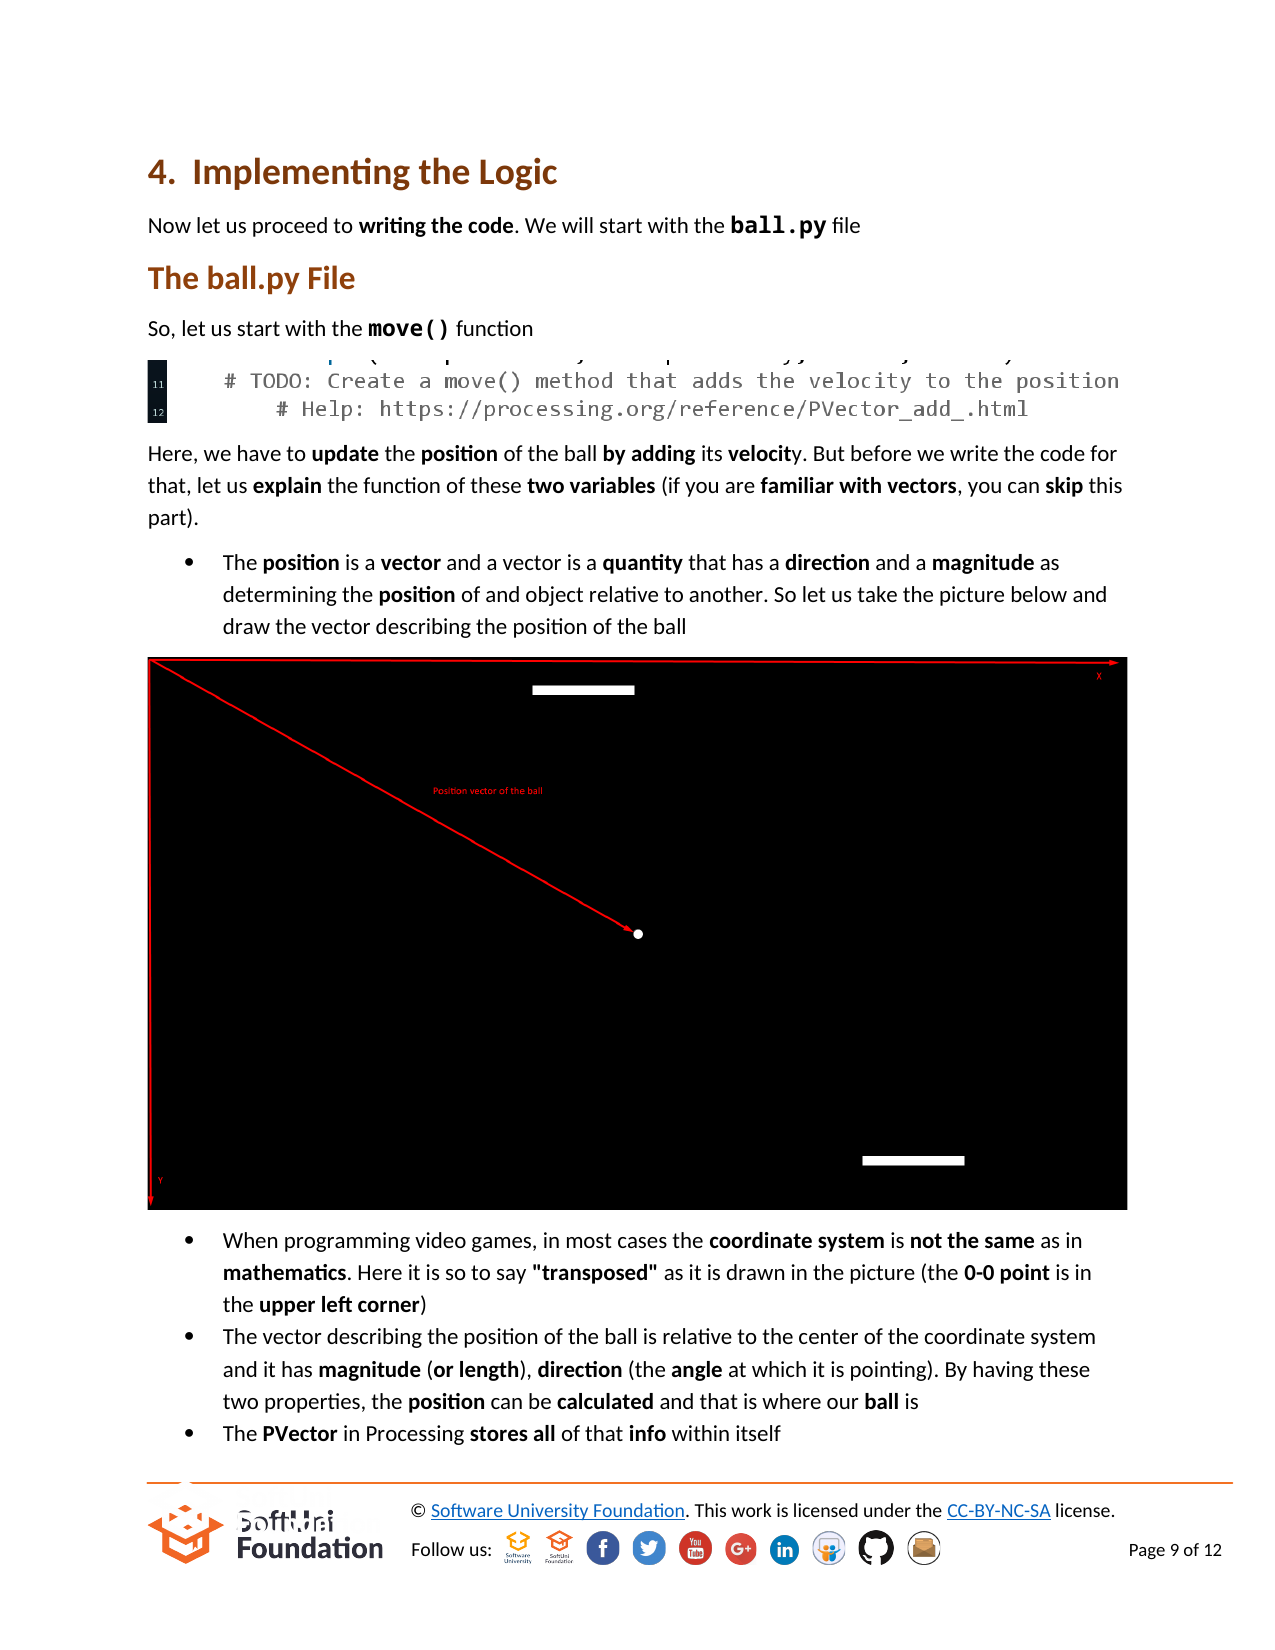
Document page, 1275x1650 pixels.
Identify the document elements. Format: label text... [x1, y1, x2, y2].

picture [147, 657, 1128, 1210]
text So, let us start with the move() function [148, 312, 1127, 343]
text Now let us proceed to writing the code. We will start with the ball.py file [148, 209, 1127, 240]
picture [783, 1547, 792, 1556]
picture [791, 1535, 799, 1544]
picture [812, 1531, 846, 1565]
subtitle Implementing the Logic [148, 148, 1127, 193]
subtitle The ball.py File [148, 257, 1127, 298]
picture [586, 1531, 620, 1565]
picture [770, 1556, 778, 1565]
picture [858, 1530, 894, 1565]
picture [770, 1535, 778, 1544]
picture [907, 1531, 941, 1565]
picture [679, 1531, 712, 1565]
list When programming video games, in most cases the coordinate system is not the same as in mathematics. Here it is so to say "transposed" as it is drawn in the picture (the 0-0 point is in the upper left corner) [185, 1226, 1127, 1318]
picture [632, 1531, 666, 1565]
list The PVector in Processing stores all of that info within itself [185, 1419, 1127, 1447]
picture [791, 1556, 799, 1565]
picture [545, 1530, 574, 1565]
text Here, we have to update the position of the ball by adding its velocity. But before we write the code for that, let us explain the function of these two variables (if you are familiar with vectors, you can skip this part). [148, 439, 1127, 531]
picture [725, 1533, 757, 1565]
picture [147, 1480, 383, 1564]
list The position is a vector and a vector is a quantity that has a direction and a magnitude as determining the position of and object relative to another. So let us take the picture below and draw the vector describing the position of the ball [185, 548, 1127, 641]
list The vector describing the position of the ball is relative to the center of the coordinate system and it has magnitude (or length), direction (the angle at which it is pointing). By having these two properties, the position can be calculated and that is where our ball is [185, 1322, 1127, 1415]
picture [504, 1531, 532, 1565]
picture [147, 360, 1128, 423]
